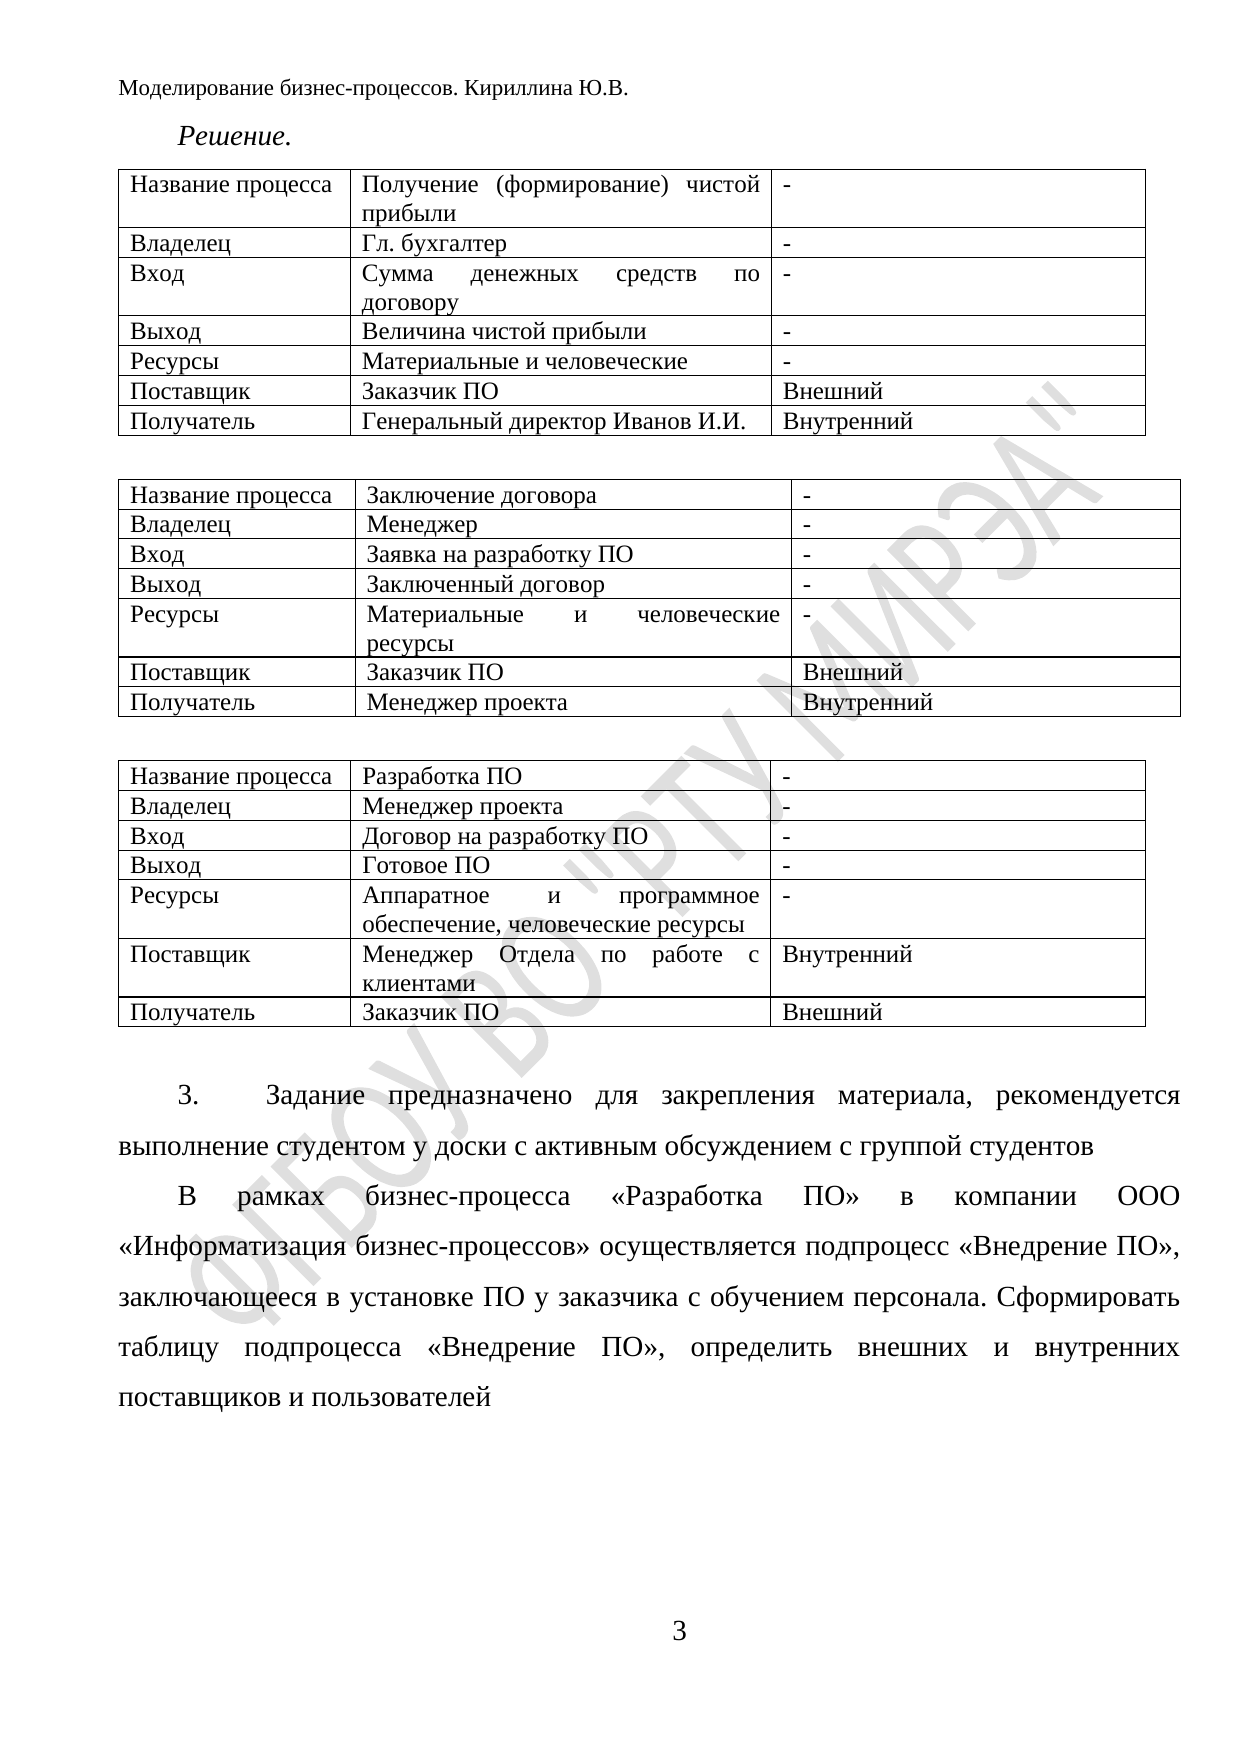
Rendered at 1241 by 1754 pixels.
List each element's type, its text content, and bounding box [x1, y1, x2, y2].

table_header - [771, 761, 1145, 790]
table_cell Менеджер проекта [351, 791, 770, 820]
table_header Заключение договора [356, 480, 791, 508]
table_cell Внешний [771, 998, 1145, 1026]
table_cell Внешний [792, 658, 1180, 686]
table_cell Договор на разработку ПО [351, 821, 770, 849]
table_header Разработка ПО [351, 761, 770, 790]
table_header Название процесса [119, 480, 355, 508]
table_cell Вход [119, 258, 350, 315]
table_header - [772, 170, 1145, 227]
table_cell Владелец [119, 791, 350, 820]
text Решение. [118, 118, 1181, 152]
table_cell Заказчик ПО [356, 658, 791, 686]
table_cell - [772, 258, 1145, 315]
table_cell Заказчик ПО [351, 998, 770, 1026]
table_cell Получатель [119, 687, 355, 716]
table_cell Поставщик [119, 658, 355, 686]
table_header Получение (формирование) чистой прибыли [351, 170, 771, 227]
list Задание предназначено для закрепления материала, рекомендуется выполнение студентом у доски с активным обсуждением с группой студентов [118, 1077, 1181, 1161]
table_cell Владелец [119, 510, 355, 538]
table_cell Поставщик [119, 376, 350, 405]
table_cell Внешний [772, 376, 1145, 405]
table_cell - [771, 880, 1145, 938]
table_header Название процесса [119, 761, 350, 790]
table_cell Получатель [119, 998, 350, 1026]
table_cell Материальные и человеческие [351, 346, 771, 375]
table_cell - [771, 821, 1145, 849]
table_cell Получатель [119, 406, 350, 434]
table_cell Аппаратное и программное обеспечение, человеческие ресурсы [351, 880, 770, 938]
table_cell - [792, 539, 1180, 568]
table_cell Вход [119, 539, 355, 568]
table_cell Заказчик ПО [351, 376, 771, 405]
table_cell Величина чистой прибыли [351, 316, 771, 345]
table_cell - [792, 569, 1180, 598]
table_cell Заключенный договор [356, 569, 791, 598]
table_header Название процесса [119, 170, 350, 227]
table_cell - [772, 346, 1145, 375]
table_cell - [772, 316, 1145, 345]
table_cell Ресурсы [119, 880, 350, 938]
table_cell Генеральный директор Иванов И.И. [351, 406, 771, 434]
table_cell Выход [119, 851, 350, 879]
table_cell Ресурсы [119, 346, 350, 375]
table_cell Внутренний [792, 687, 1180, 716]
table_cell - [771, 851, 1145, 879]
table_cell Менеджер проекта [356, 687, 791, 716]
table_cell - [792, 599, 1180, 656]
table_cell Готовое ПО [351, 851, 770, 879]
table_cell - [772, 228, 1145, 257]
table_cell Менеджер Отдела по работе с клиентами [351, 939, 770, 996]
table_cell Менеджер [356, 510, 791, 538]
table_cell Выход [119, 316, 350, 345]
table_cell - [771, 791, 1145, 820]
text В рамках бизнес-процесса «Разработка ПО» в компании ООО «Информатизация бизнес-процессов» осуществляется подпроцесс «Внедрение ПО», заключающееся в установке ПО у заказчика с обучением персонала. Сформировать таблицу подпроцесса «Внедрение ПО», определить внешних и внутренних поставщиков и пользователей [118, 1178, 1181, 1413]
table_cell Материальные и человеческие ресурсы [356, 599, 791, 656]
table_cell Вход [119, 821, 350, 849]
table_cell Ресурсы [119, 599, 355, 656]
table_cell - [792, 510, 1180, 538]
table_cell Гл. бухгалтер [351, 228, 771, 257]
table_cell Заявка на разработку ПО [356, 539, 791, 568]
table_cell Внутренний [772, 406, 1145, 434]
table_cell Владелец [119, 228, 350, 257]
table_cell Внутренний [771, 939, 1145, 996]
table_header - [792, 480, 1180, 508]
table_cell Выход [119, 569, 355, 598]
table_cell Сумма денежных средств по договору [351, 258, 771, 315]
table_cell Поставщик [119, 939, 350, 996]
